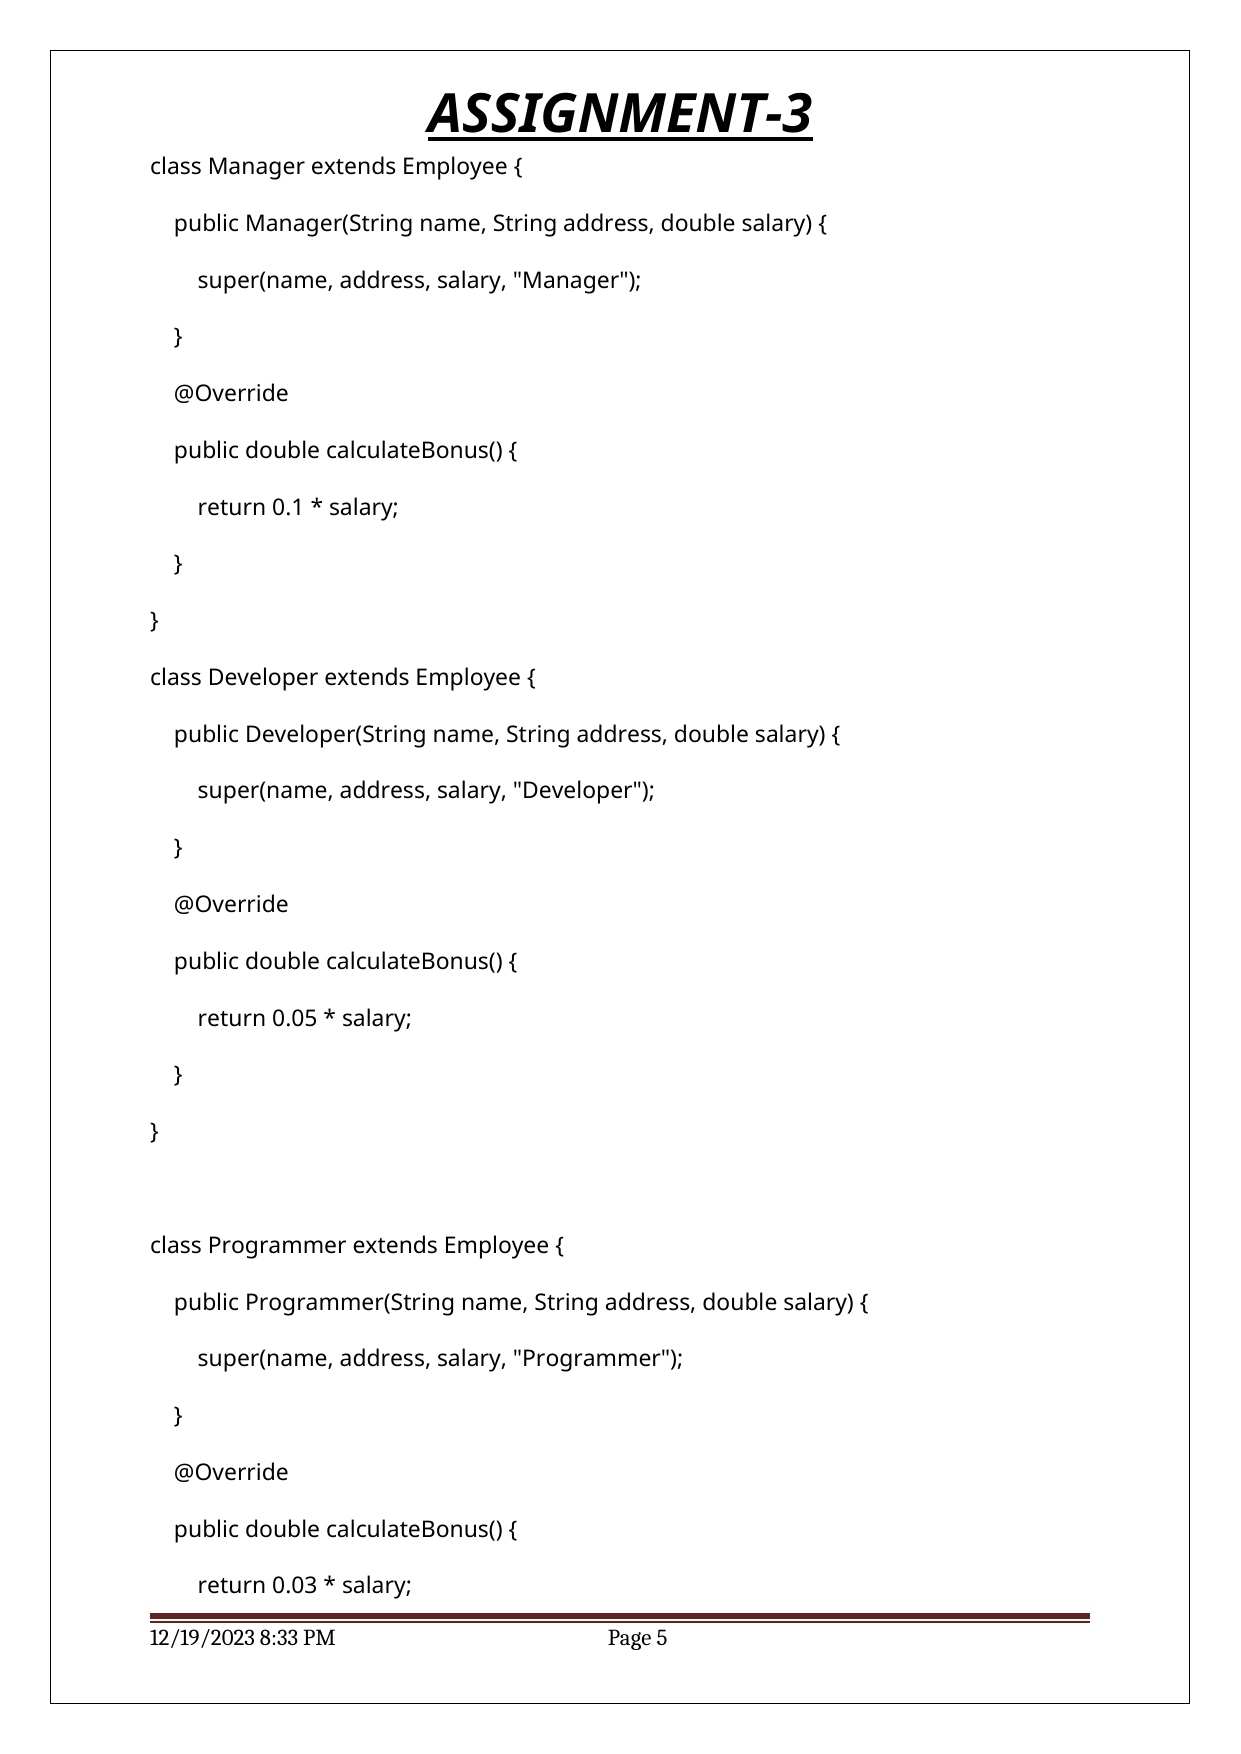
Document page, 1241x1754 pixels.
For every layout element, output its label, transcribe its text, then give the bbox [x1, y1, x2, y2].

text return 0.03 * salary; [150, 1569, 1090, 1601]
text class Programmer extends Employee { [150, 1229, 1090, 1260]
text @Override [150, 377, 1090, 408]
text super(name, address, salary, "Developer"); [150, 774, 1090, 806]
text } [150, 1399, 1090, 1430]
text super(name, address, salary, "Manager"); [150, 263, 1090, 295]
text @Override [150, 1456, 1090, 1487]
text } [150, 547, 1090, 579]
text public double calculateBonus() { [150, 1512, 1090, 1544]
text public Manager(String name, String address, double salary) { [150, 207, 1090, 238]
text public double calculateBonus() { [150, 945, 1090, 976]
text } [150, 831, 1090, 862]
text return 0.05 * salary; [150, 1002, 1090, 1033]
text public double calculateBonus() { [150, 434, 1090, 465]
text public Developer(String name, String address, double salary) { [150, 718, 1090, 749]
text } [150, 1115, 1090, 1146]
text @Override [150, 888, 1090, 919]
text } [150, 604, 1090, 635]
text class Developer extends Employee { [150, 661, 1090, 692]
text } [150, 1058, 1090, 1089]
text } [150, 320, 1090, 352]
text return 0.1 * salary; [150, 491, 1090, 522]
text class Manager extends Employee { [150, 150, 1090, 181]
text public Programmer(String name, String address, double salary) { [150, 1285, 1090, 1317]
text super(name, address, salary, "Programmer"); [150, 1342, 1090, 1373]
